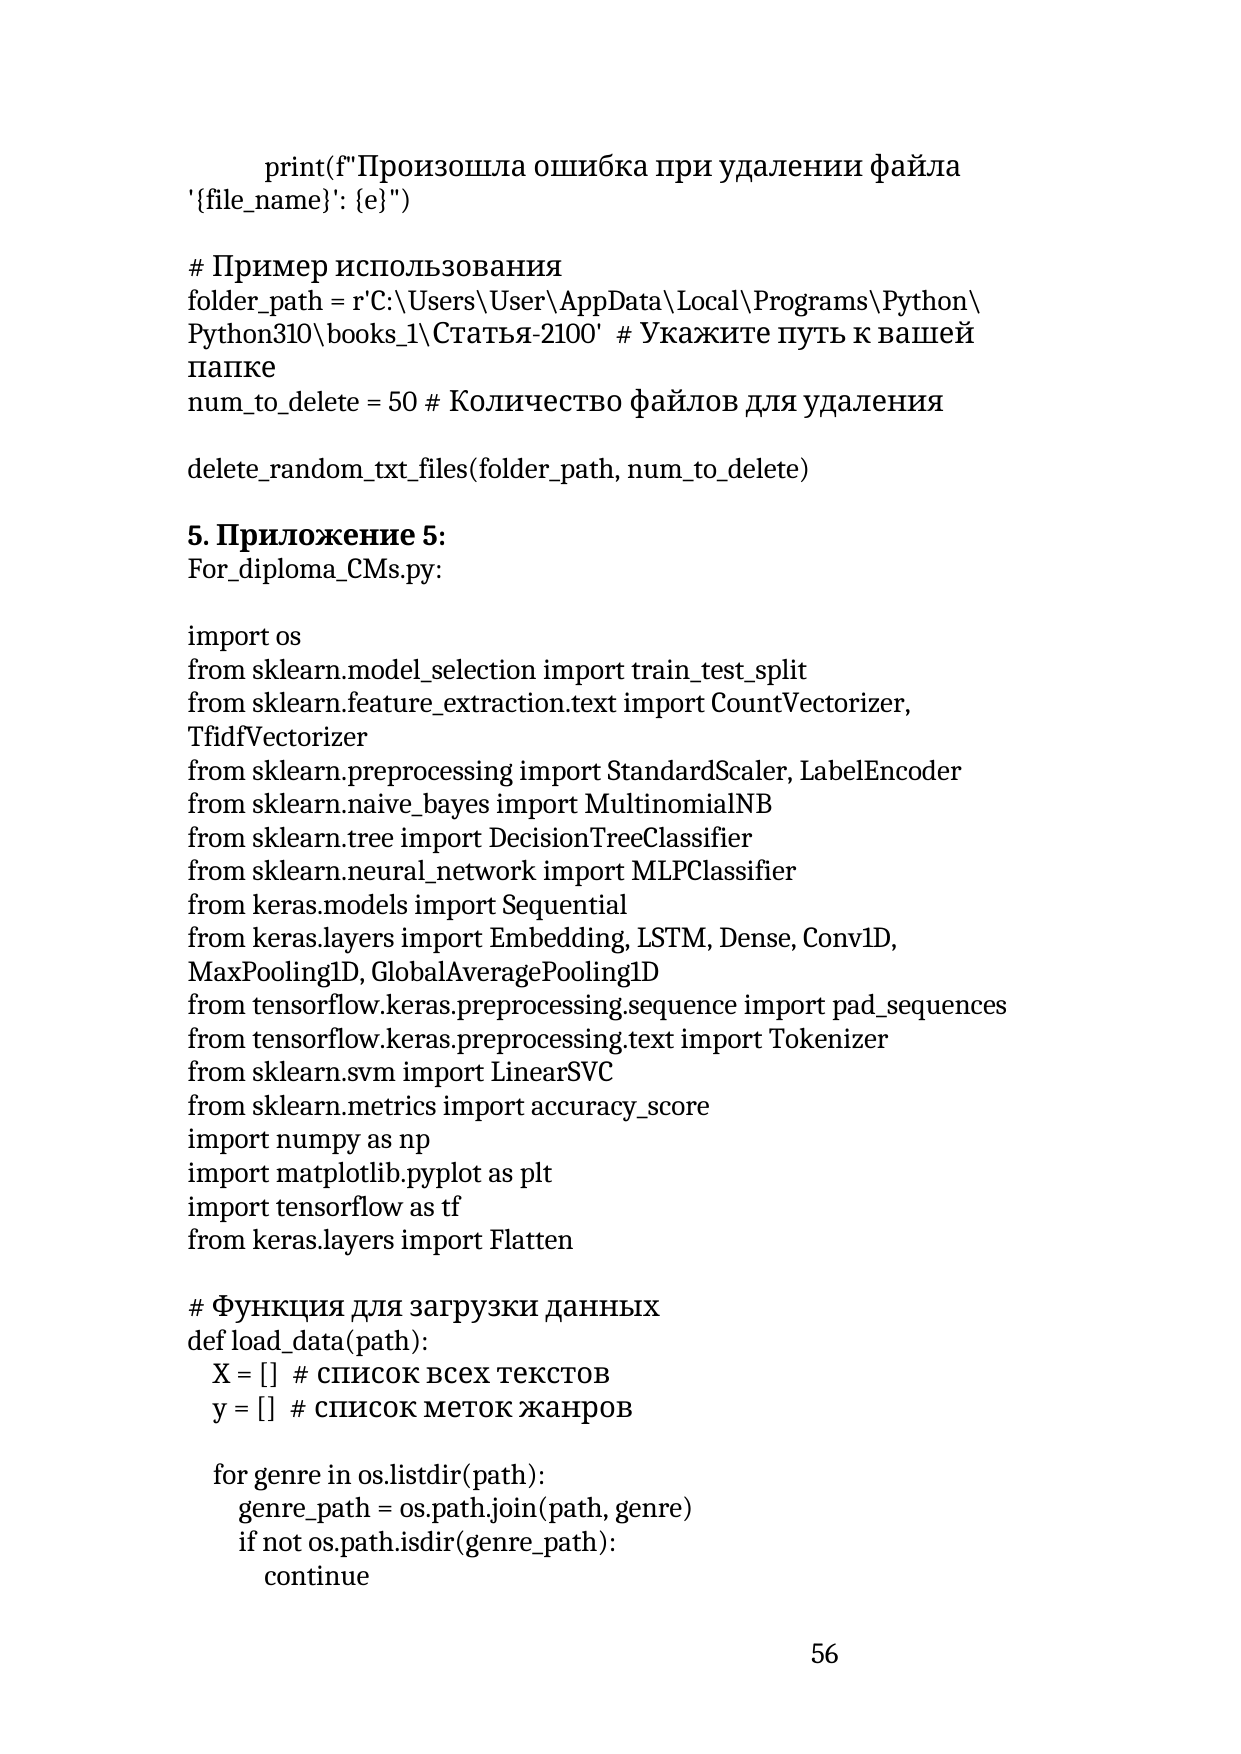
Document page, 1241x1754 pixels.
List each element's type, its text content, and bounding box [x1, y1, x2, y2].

list from sklearn.neural_network import MLPClassifier [187, 854, 1053, 888]
list from sklearn.model_selection import train_test_split [187, 653, 1053, 687]
list folder_path = r'C:\Users\User\AppData\Local\Programs\Python\Python310\books_1\Статья-2100' # Укажите путь к вашей папке [187, 284, 1053, 385]
list for genre in os.listdir(path): [187, 1458, 1053, 1492]
list import numpy as np [187, 1123, 1053, 1156]
list print(f"Произошла ошибка при удалении файла '{file_name}': {e}") [187, 150, 1053, 217]
list from sklearn.tree import DecisionTreeClassifier [187, 821, 1053, 854]
list delete_random_txt_files(folder_path, num_to_delete) [187, 452, 1053, 485]
list def load_data(path): [187, 1324, 1053, 1357]
text For_diploma_CMs.py: [187, 552, 1053, 586]
list import matplotlib.pyplot as plt [187, 1156, 1053, 1190]
list from sklearn.feature_extraction.text import CountVectorizer, TfidfVectorizer [187, 687, 1053, 754]
list y = [] # список меток жанров [187, 1391, 1053, 1424]
list Приложение 5: [187, 519, 1053, 552]
list # Пример использования [187, 251, 1053, 284]
list from tensorflow.keras.preprocessing.sequence import pad_sequences [187, 988, 1053, 1022]
list num_to_delete = 50 # Количество файлов для удаления [187, 385, 1053, 418]
list X = [] # список всех текстов [187, 1357, 1053, 1391]
list if not os.path.isdir(genre_path): [187, 1525, 1053, 1559]
list from sklearn.preprocessing import StandardScaler, LabelEncoder [187, 754, 1053, 787]
list continue [187, 1559, 1053, 1592]
list from tensorflow.keras.preprocessing.text import Tokenizer [187, 1022, 1053, 1056]
list import tensorflow as tf [187, 1190, 1053, 1223]
list from sklearn.metrics import accuracy_score [187, 1089, 1053, 1123]
list genre_path = os.path.join(path, genre) [187, 1492, 1053, 1525]
list from keras.models import Sequential [187, 888, 1053, 921]
list from sklearn.naive_bayes import MultinomialNB [187, 787, 1053, 821]
list import os [187, 619, 1053, 653]
list from keras.layers import Embedding, LSTM, Dense, Conv1D, MaxPooling1D, GlobalAveragePooling1D [187, 921, 1053, 988]
list from sklearn.svm import LinearSVC [187, 1056, 1053, 1089]
list from keras.layers import Flatten [187, 1223, 1053, 1257]
list # Функция для загрузки данных [187, 1290, 1053, 1324]
